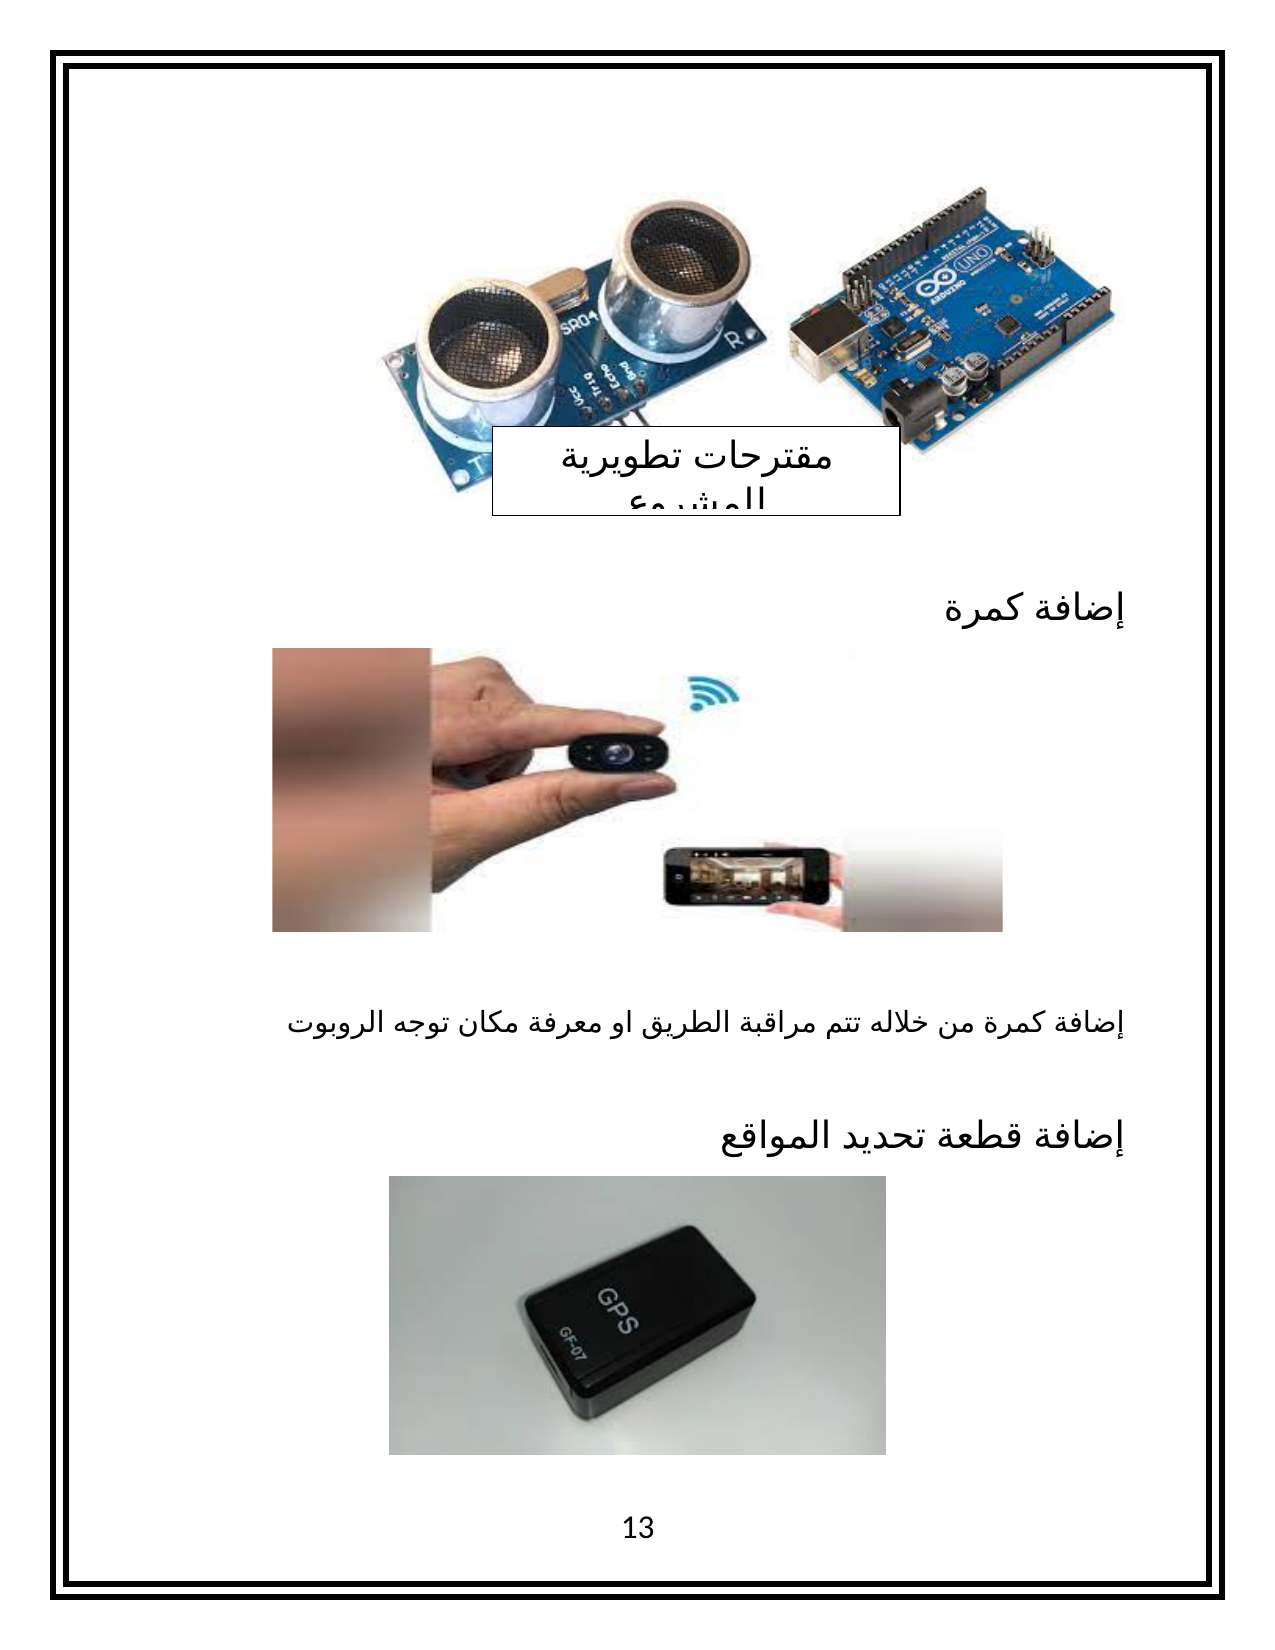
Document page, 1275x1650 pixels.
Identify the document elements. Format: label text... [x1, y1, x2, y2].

text إضافة قطعة تحديد المواقع [150, 1113, 1125, 1156]
text إضافة كمرة [150, 586, 1125, 629]
picture [389, 1176, 886, 1455]
picture [375, 150, 1125, 501]
text إضافة كمرة من خلاله تتم مراقبة الطريق او معرفة مكان توجه الروبوت [150, 1005, 1125, 1039]
picture [272, 648, 1003, 932]
